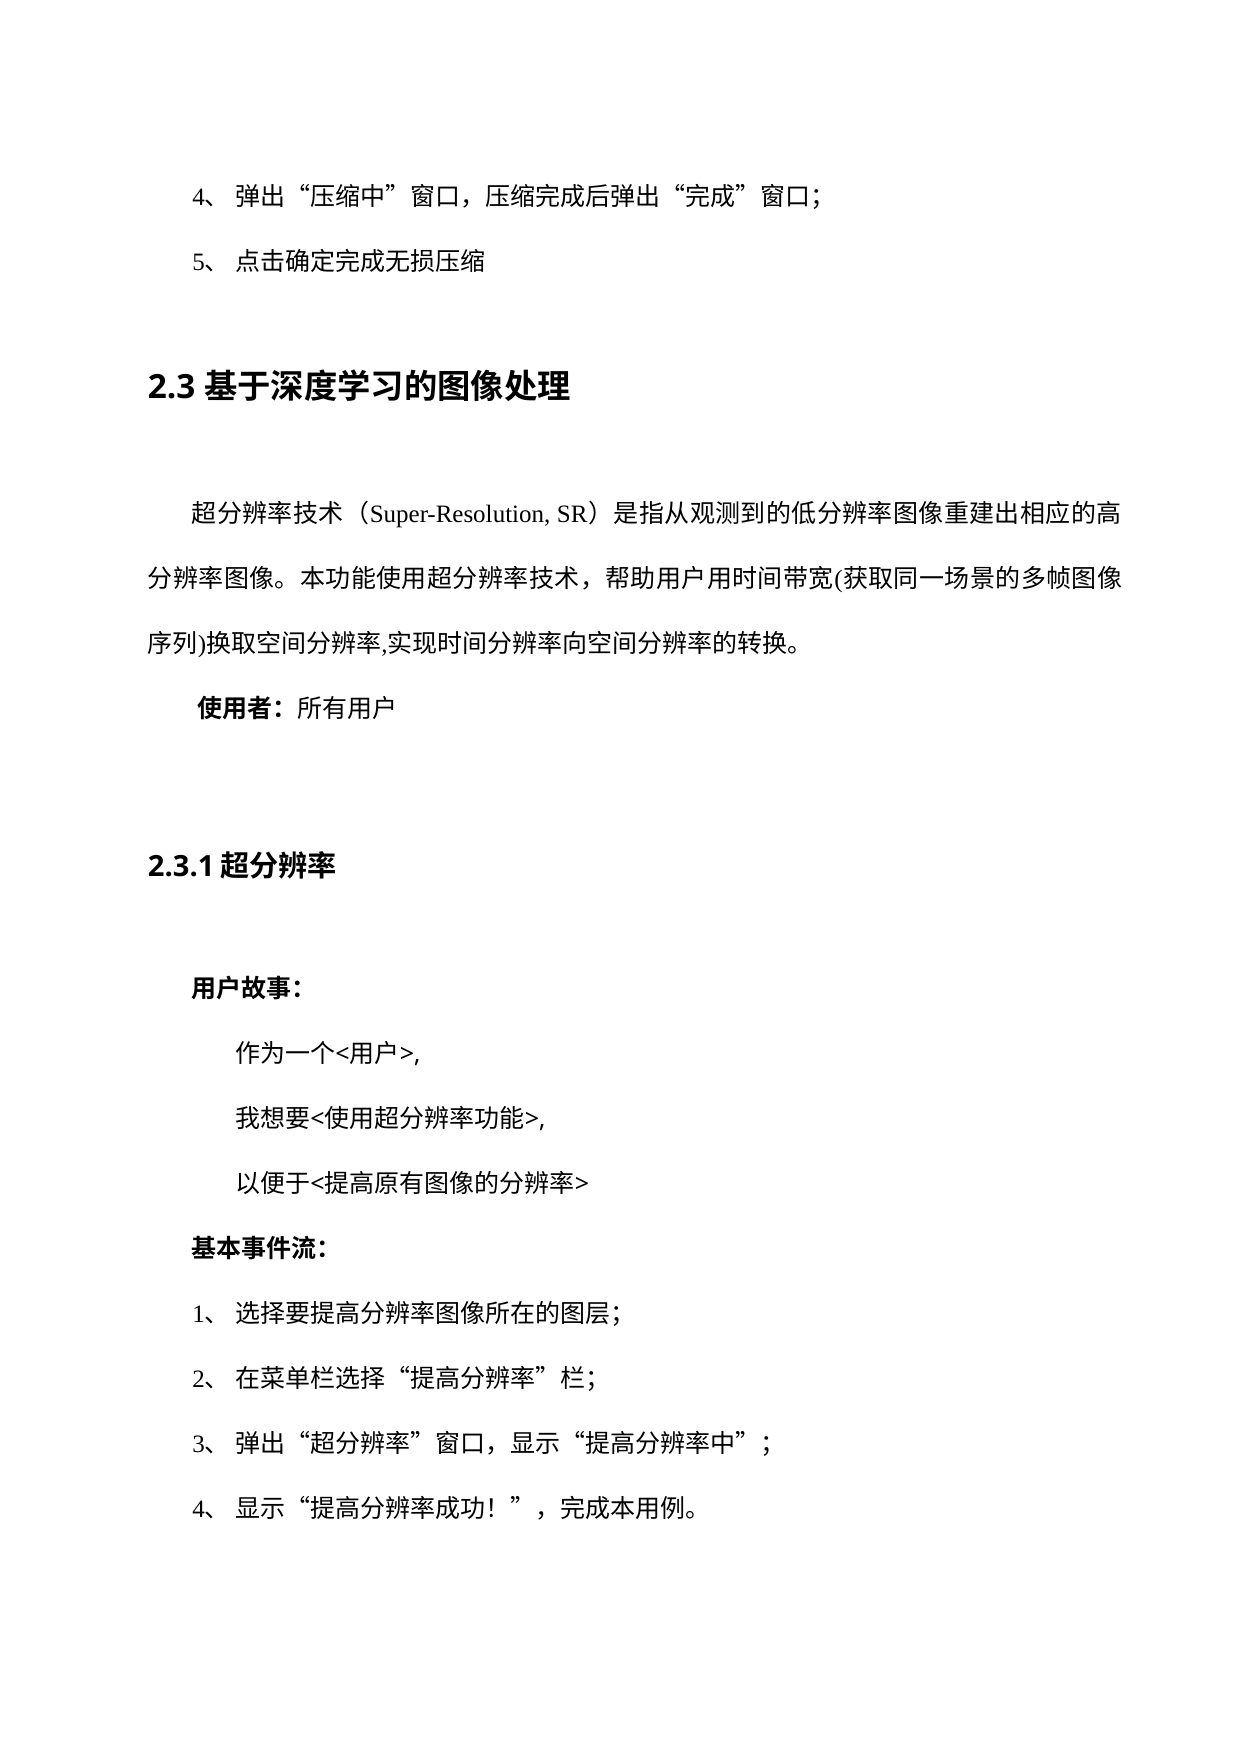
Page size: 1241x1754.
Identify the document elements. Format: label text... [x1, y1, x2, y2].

list 在菜单栏选择“提高分辨率”栏； [192, 1344, 1122, 1409]
text 超分辨率技术（Super-Resolution, SR）是指从观测到的低分辨率图像重建出相应的高分辨率图像。本功能使用超分辨率技术，帮助用户用时间带宽(获取同一场景的多帧图像序列)换取空间分辨率,实现时间分辨率向空间分辨率的转换。 [148, 479, 1122, 674]
text 基本事件流： [168, 1214, 1122, 1279]
list 弹出“压缩中”窗口，压缩完成后弹出“完成”窗口； [192, 162, 1122, 227]
list 弹出“超分辨率”窗口，显示“提高分辨率中”； [192, 1409, 1122, 1474]
subtitle 2.3 基于深度学习的图像处理 [148, 352, 1122, 417]
text 作为一个<用户>, [191, 1019, 1122, 1084]
list 显示“提高分辨率成功！”，完成本用例。 [192, 1474, 1122, 1539]
text 使用者：所有用户 [198, 674, 1122, 739]
text 以便于<提高原有图像的分辨率> [191, 1149, 1122, 1214]
text 我想要<使用超分辨率功能>, [191, 1084, 1122, 1149]
list 点击确定完成无损压缩 [192, 227, 1122, 292]
subtitle 2.3.1超分辨率 [148, 831, 1122, 896]
text 用户故事： [148, 954, 1122, 1019]
list 选择要提高分辨率图像所在的图层； [192, 1279, 1122, 1344]
